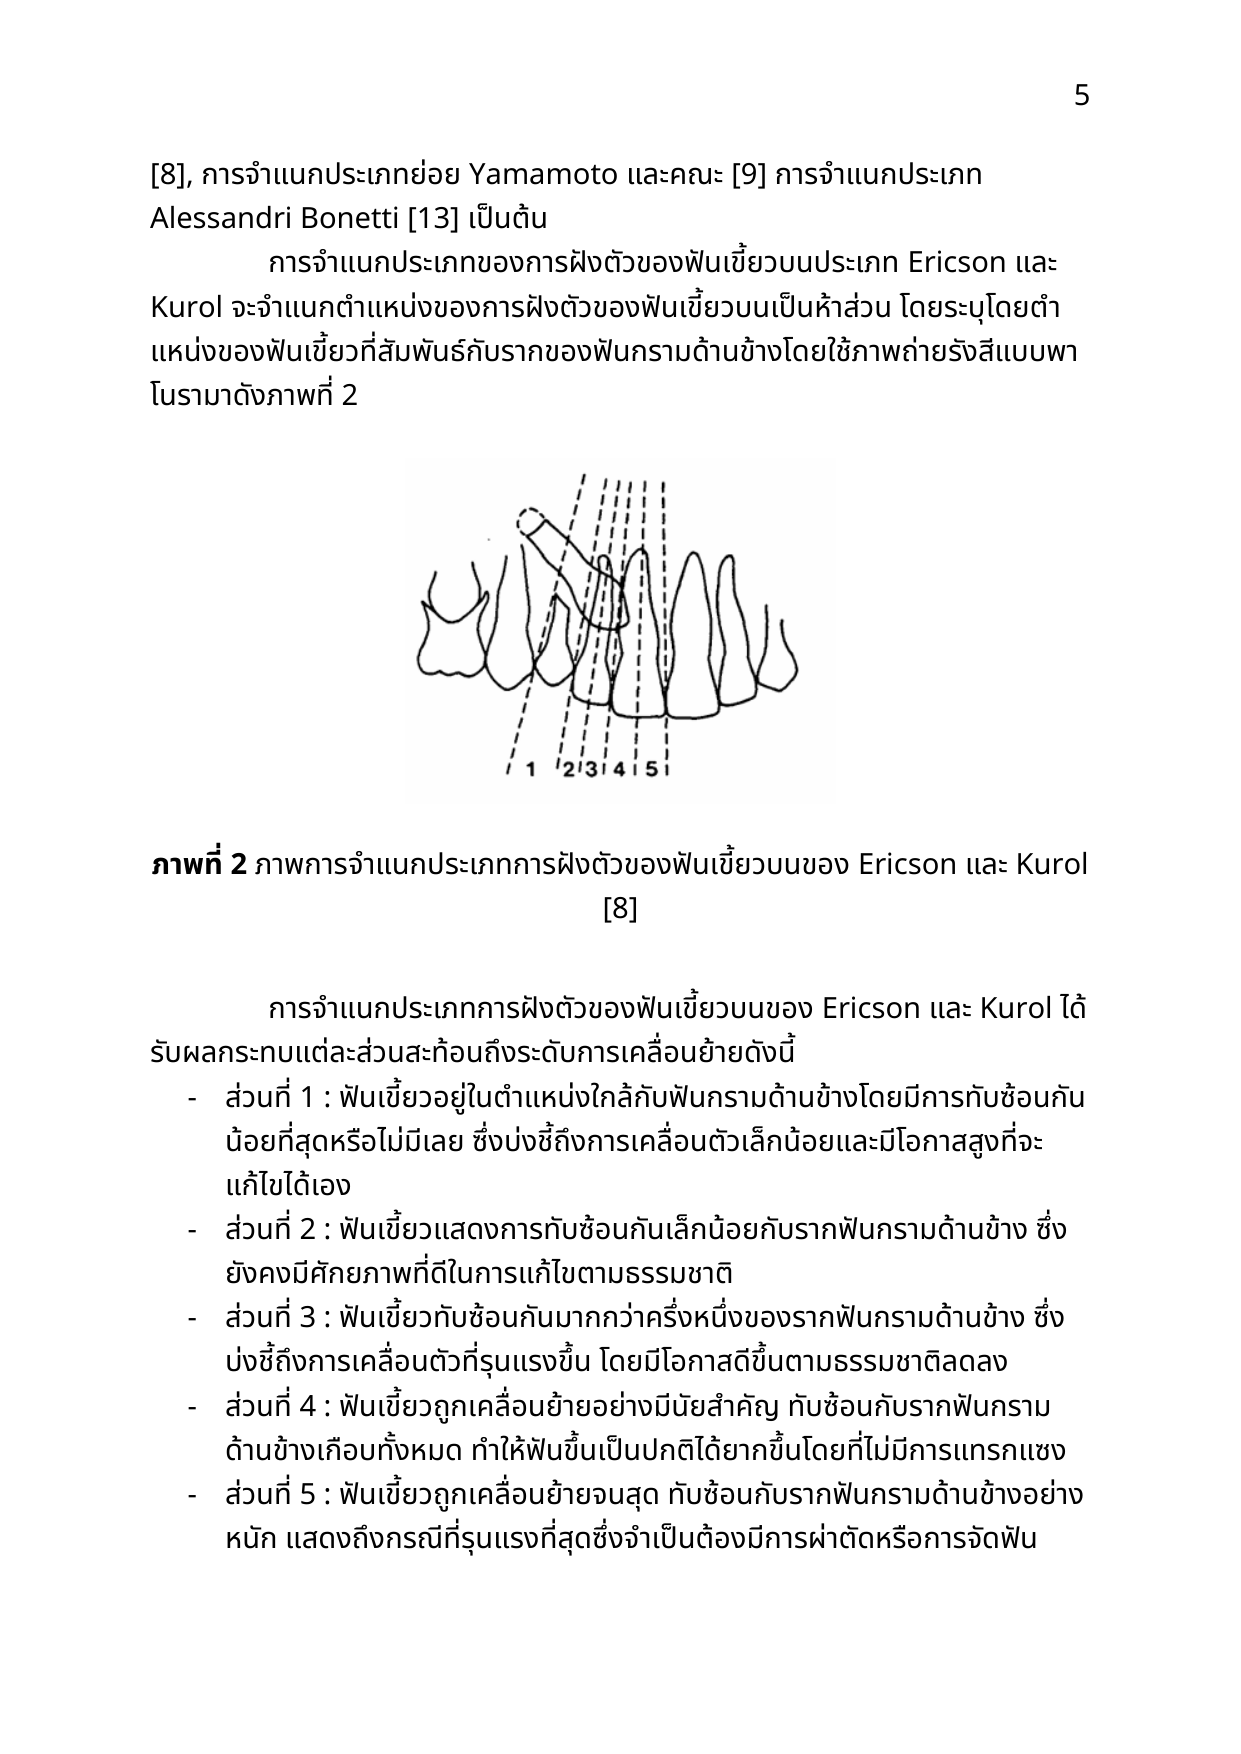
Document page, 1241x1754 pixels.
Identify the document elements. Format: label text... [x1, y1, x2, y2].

list ส่วนที่ 2 : ฟันเขี้ยวแสดงการทับซ้อนกันเล็กน้อยกับรากฟันกรามด้านข้าง ซึ่งยังคงมีศักยภาพที่ดีในการแก้ไขตามธรรมชาติ [187, 1208, 1090, 1297]
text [150, 153, 1090, 242]
text การจําแนกประเภทการฝังตัวของฟันเขี้ยวบนของ Ericson และ Kurol ได้รับผลกระทบแต่ละส่วนสะท้อนถึงระดับการเคลื่อนย้ายดังนี้ [150, 987, 1090, 1076]
list ส่วนที่ 1 : ฟันเขี้ยวอยู่ในตําแหน่งใกล้กับฟันกรามด้านข้างโดยมีการทับซ้อนกันน้อยที่สุดหรือไม่มีเลย ซึ่งบ่งชี้ถึงการเคลื่อนตัวเล็กน้อยและมีโอกาสสูงที่จะแก้ไขได้เอง [187, 1076, 1090, 1208]
text การจําแนกประเภทของการฝังตัวของฟันเขี้ยวบนประเภท Ericson และ Kurol จะจําแนกตําแหน่งของการฝังตัวของฟันเขี้ยวบนเป็นห้าส่วน โดยระบุโดยตําแหน่งของฟันเขี้ยวที่สัมพันธ์กับรากของฟันกรามด้านข้างโดยใช้ภาพถ่ายรังสีแบบพาโนรามาดังภาพที่ 2 [150, 242, 1090, 418]
list ส่วนที่ 5 : ฟันเขี้ยวถูกเคลื่อนย้ายจนสุด ทับซ้อนกับรากฟันกรามด้านข้างอย่างหนัก แสดงถึงกรณีที่รุนแรงที่สุดซึ่งจําเป็นต้องมีการผ่าตัดหรือการจัดฟัน [187, 1473, 1090, 1562]
list ส่วนที่ 3 : ฟันเขี้ยวทับซ้อนกันมากกว่าครึ่งหนึ่งของรากฟันกรามด้านข้าง ซึ่งบ่งชี้ถึงการเคลื่อนตัวที่รุนแรงขึ้น โดยมีโอกาสดีขึ้นตามธรรมชาติลดลง [187, 1297, 1090, 1385]
picture [404, 458, 836, 804]
list ส่วนที่ 4 : ฟันเขี้ยวถูกเคลื่อนย้ายอย่างมีนัยสําคัญ ทับซ้อนกับรากฟันกรามด้านข้างเกือบทั้งหมด ทําให้ฟันขึ้นเป็นปกติได้ยากขึ้นโดยที่ไม่มีการแทรกแซง [187, 1385, 1090, 1473]
text ภาพที่ 2 ภาพการจําแนกประเภทการฝังตัวของฟันเขี้ยวบนของ Ericson และ Kurol [8] [150, 843, 1090, 927]
